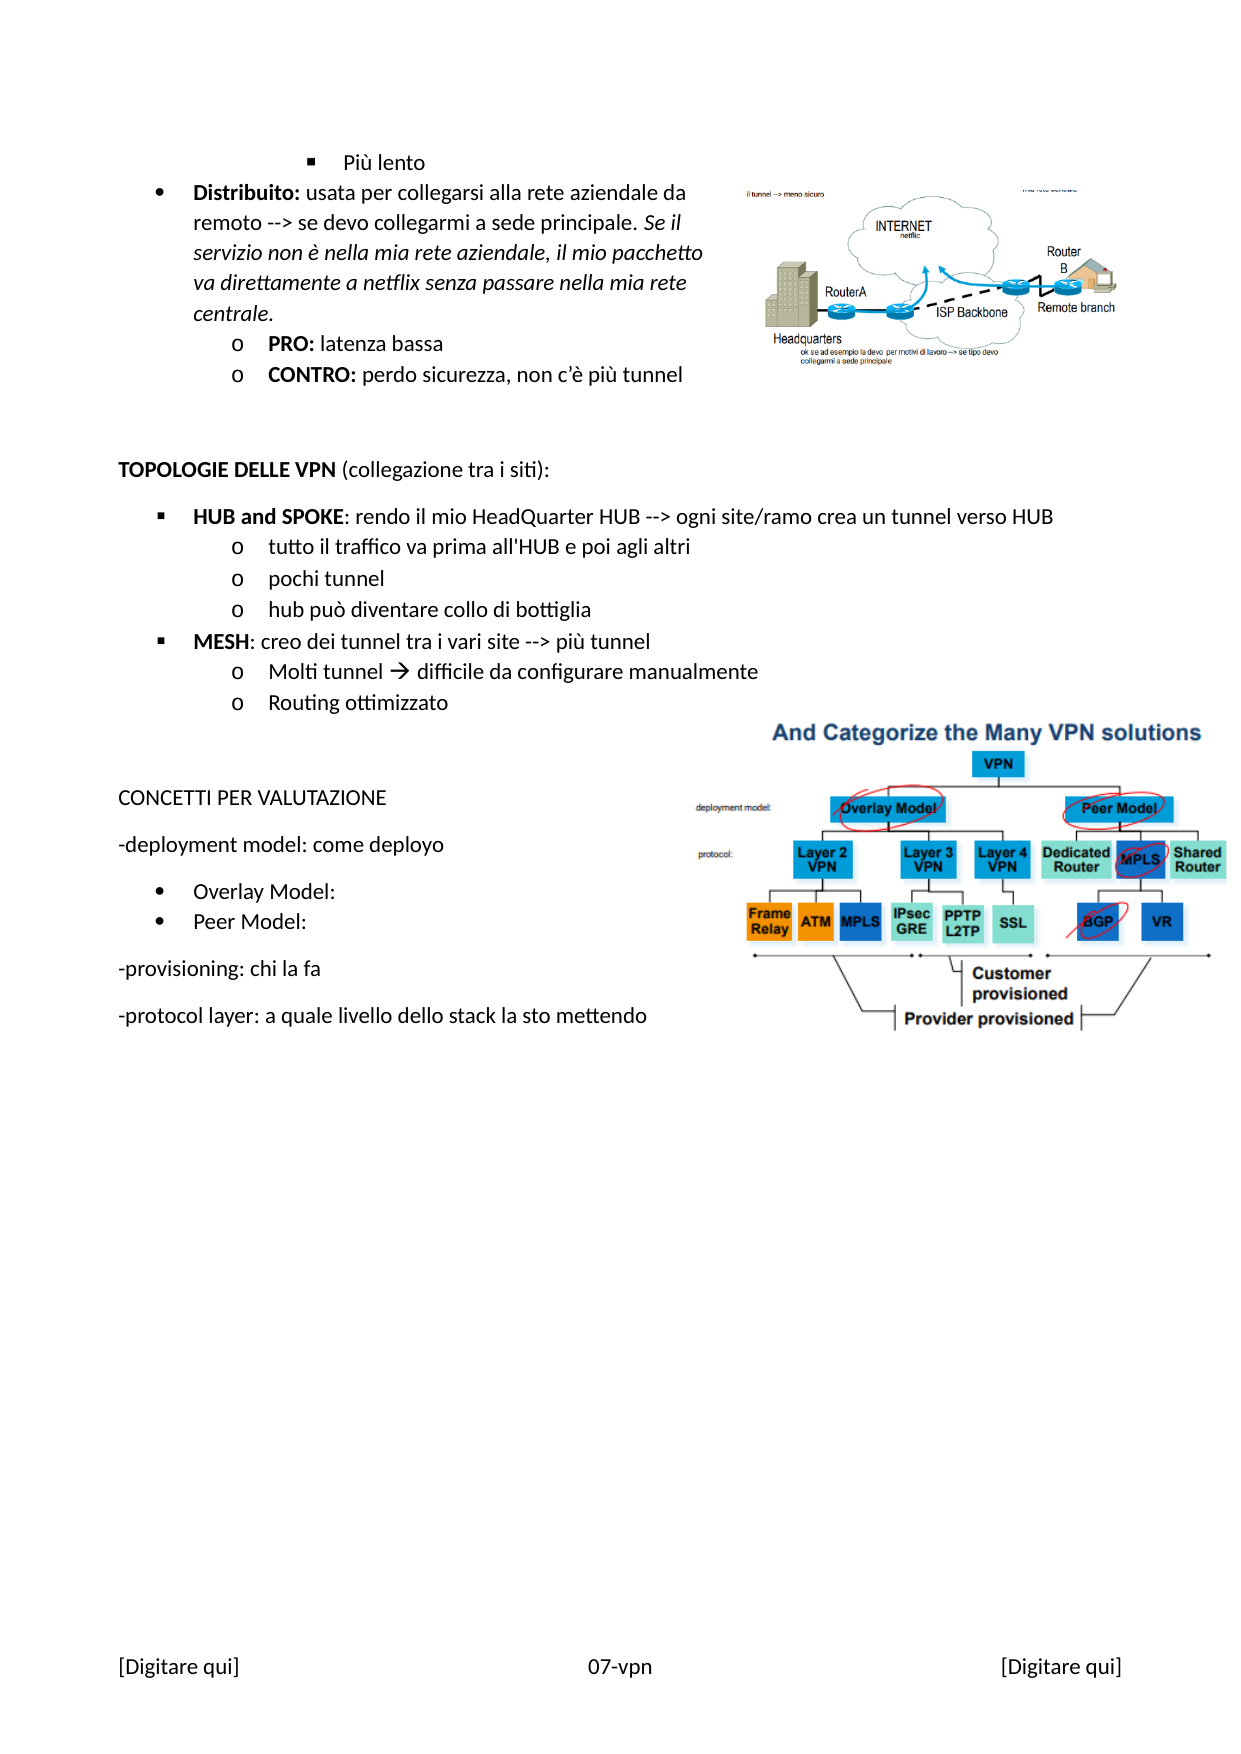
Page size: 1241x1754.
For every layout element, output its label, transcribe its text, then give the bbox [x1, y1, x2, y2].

text TOPOLOGIE DELLE VPN (collegazione tra i siti): [118, 455, 1122, 483]
list Routing ottimizzato [231, 688, 1122, 718]
list tutto il traffico va prima all'HUB e poi agli altri [231, 532, 1122, 562]
text -provisioning: chi la fa [118, 954, 686, 982]
list pochi tunnel [231, 564, 1122, 593]
list Più lento [306, 148, 1122, 176]
list Distribuito: usata per collegarsi alla rete aziendale da remoto --> se devo collegarmi a sede principale. Se il servizio non è nella mia rete aziendale, il mio pacchetto va direttamente a netflix senza passare nella mia rete centrale. [156, 178, 1122, 327]
list CONTRO: perdo sicurezza, non c’è più tunnel [231, 360, 1122, 389]
text -deployment model: come deployo [118, 830, 686, 858]
list MESH: creo dei tunnel tra i vari site --> più tunnel [156, 627, 1122, 655]
list hub può diventare collo di bottiglia [231, 595, 1122, 624]
picture [686, 720, 1227, 1029]
list Overlay Model: [156, 877, 686, 905]
list HUB and SPOKE: rendo il mio HeadQuarter HUB --> ogni site/ramo crea un tunnel verso HUB [156, 502, 1122, 530]
list Peer Model: [156, 907, 686, 935]
picture [745, 190, 1132, 377]
list Molti tunnel difficile da configurare manualmente [231, 657, 1122, 686]
text CONCETTI PER VALUTAZIONE [118, 783, 686, 811]
list PRO: latenza bassa [231, 329, 745, 358]
text -protocol layer: a quale livello dello stack la sto mettendo [118, 1001, 686, 1029]
